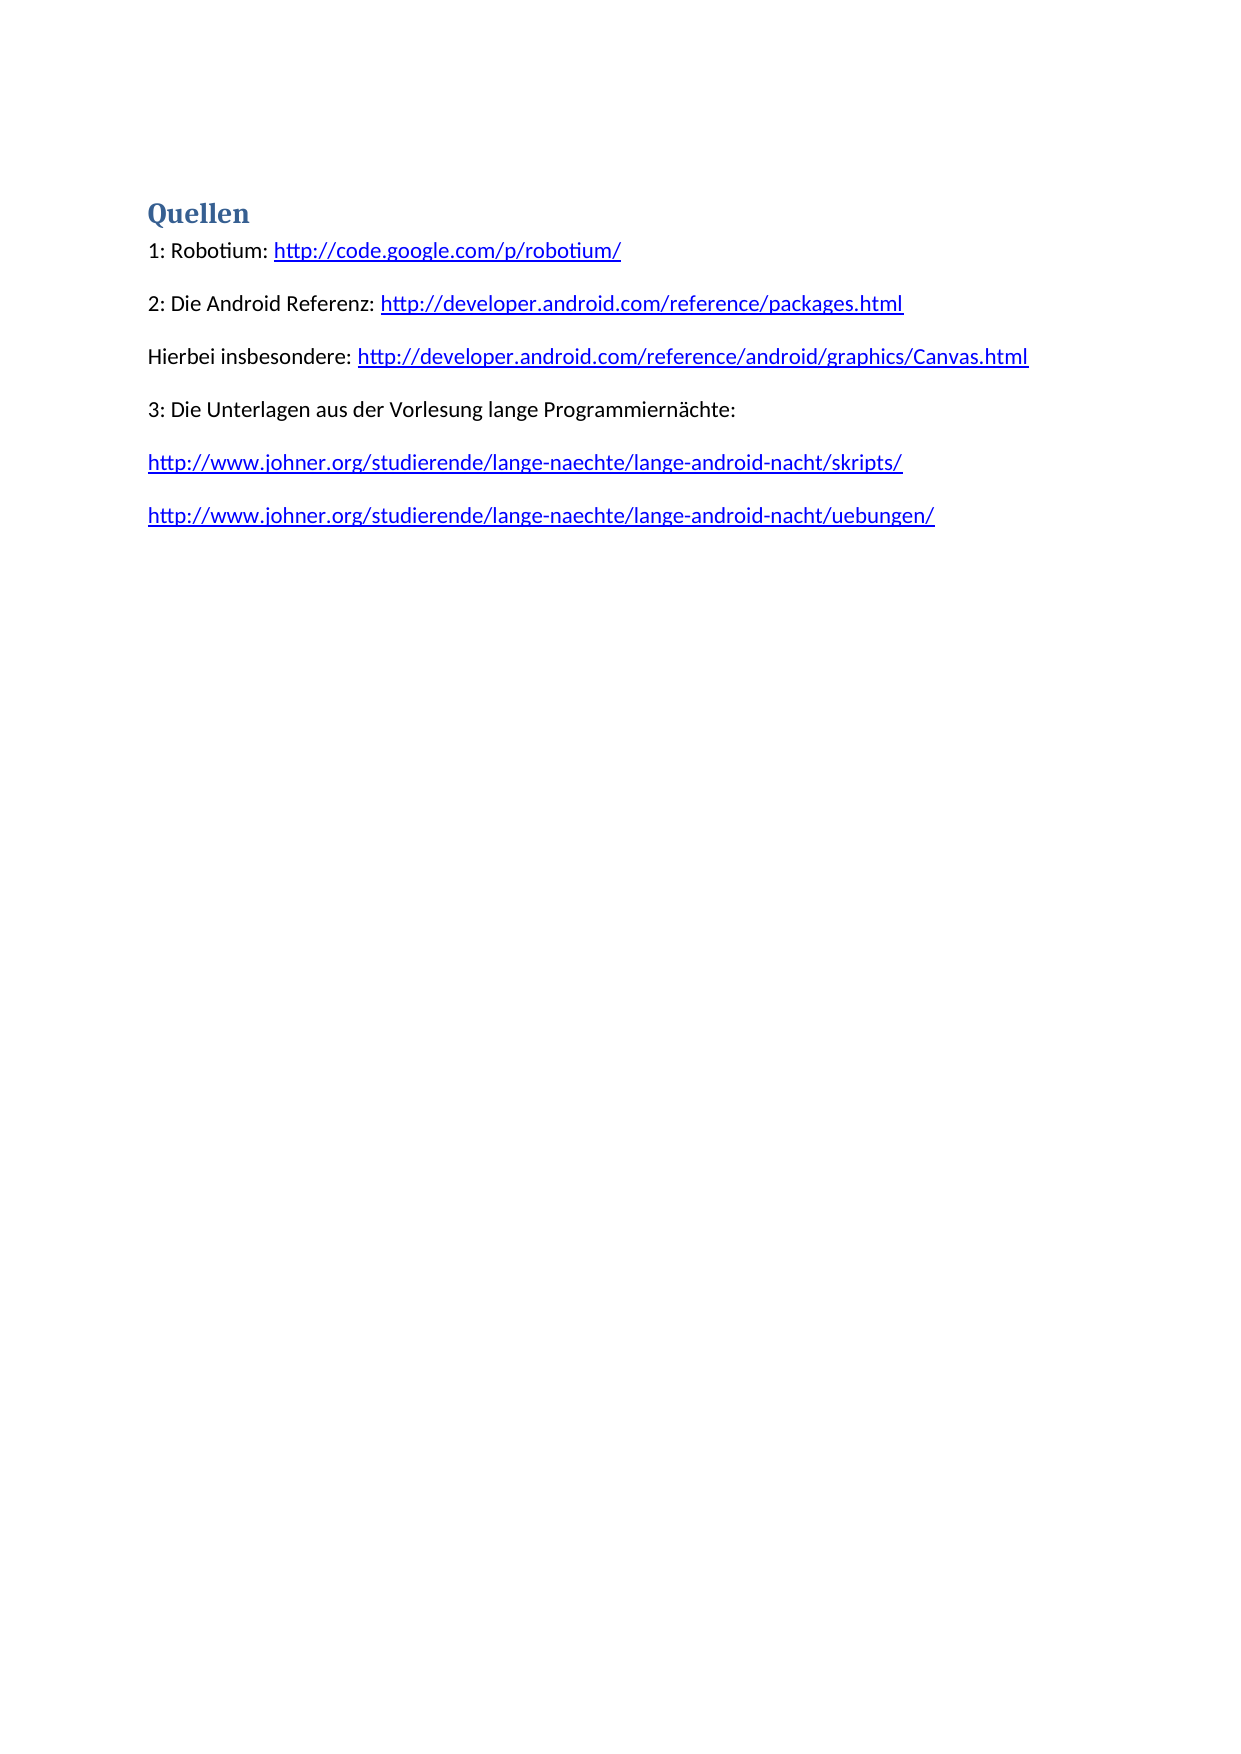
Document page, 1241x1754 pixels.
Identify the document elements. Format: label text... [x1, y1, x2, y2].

text Hierbei insbesondere: http://developer.android.com/reference/android/graphics/Canvas.html [148, 342, 1093, 370]
subtitle Quellen [148, 198, 1093, 231]
text http://www.johner.org/studierende/lange-naechte/lange-android-nacht/uebungen/ [148, 501, 1093, 529]
text 1: Robotium: http://code.google.com/p/robotium/ [148, 236, 1093, 264]
text 3: Die Unterlagen aus der Vorlesung lange Programmiernächte: [148, 395, 1093, 423]
text 2: Die Android Referenz: http://developer.android.com/reference/packages.html [148, 289, 1093, 317]
text http://www.johner.org/studierende/lange-naechte/lange-android-nacht/skripts/ [148, 448, 1093, 476]
